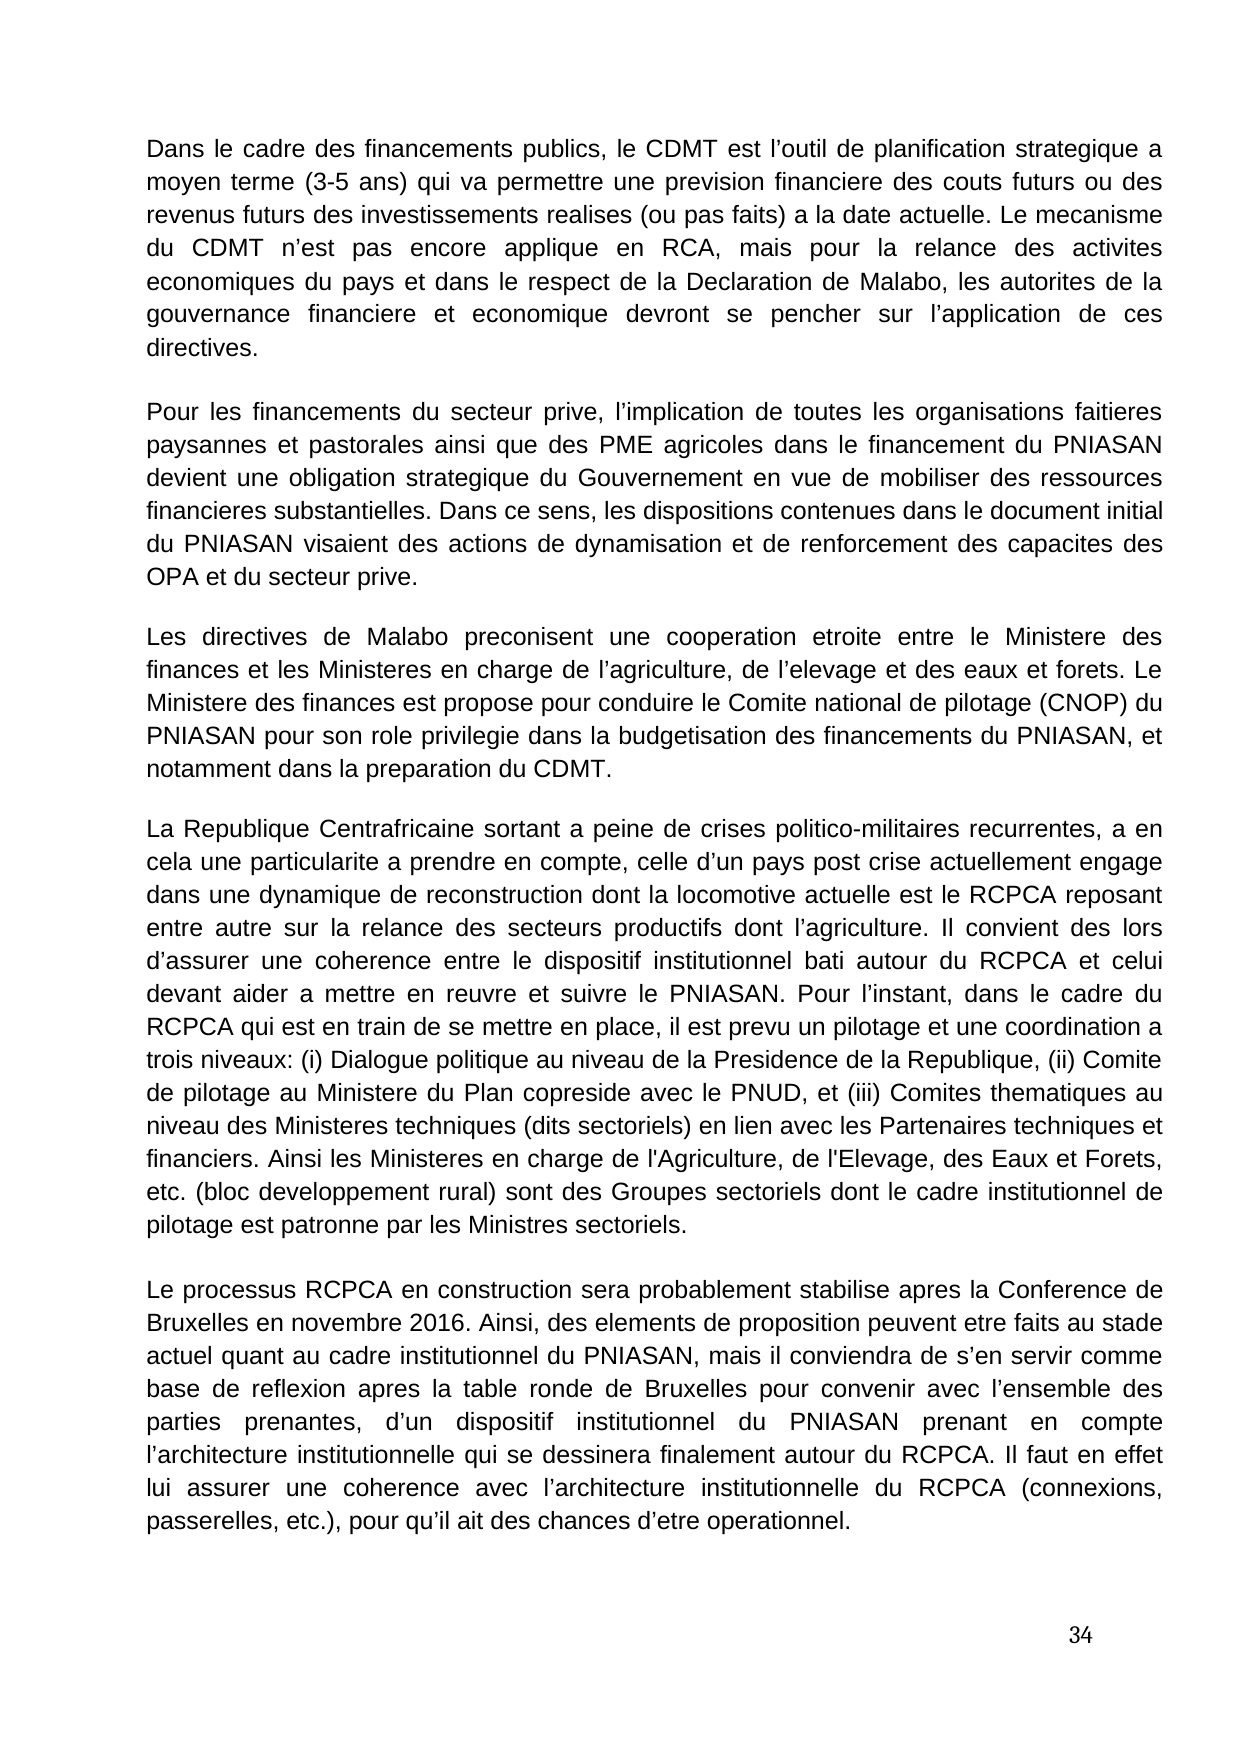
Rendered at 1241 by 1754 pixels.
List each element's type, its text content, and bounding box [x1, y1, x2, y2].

text Dans le cadre des financements publics, le CDMT est l’outil de planification strategique a moyen terme (3-5 ans) qui va permettre une prevision financiere des couts futurs ou des revenus futurs des investissements realises (ou pas faits) a la date actuelle. Le mecanisme du CDMT n’est pas encore applique en RCA, mais pour la relance des activites economiques du pays et dans le respect de la Declaration de Malabo, les autorites de la gouvernance financiere et economique devront se pencher sur l’application de ces directives. [146, 134, 1165, 361]
text La Republique Centrafricaine sortant a peine de crises politico-militaires recurrentes, a en cela une particularite a prendre en compte, celle d’un pays post crise actuellement engage dans une dynamique de reconstruction dont la locomotive actuelle est le RCPCA reposant entre autre sur la relance des secteurs productifs dont l’agriculture. Il convient des lors d’assurer une coherence entre le dispositif institutionnel bati autour du RCPCA et celui devant aider a mettre en reuvre et suivre le PNIASAN. Pour l’instant, dans le cadre du RCPCA qui est en train de se mettre en place, il est prevu un pilotage et une coordination a trois niveaux: (i) Dialogue politique au niveau de la Presidence de la Republique, (ii) Comite de pilotage au Ministere du Plan copreside avec le PNUD, et (iii) Comites thematiques au niveau des Ministeres techniques (dits sectoriels) en lien avec les Partenaires techniques et financiers. Ainsi les Ministeres en charge de l'Agriculture, de l'Elevage, des Eaux et Forets, etc. (bloc developpement rural) sont des Groupes sectoriels dont le cadre institutionnel de pilotage est patronne par les Ministres sectoriels. [146, 814, 1165, 1239]
text Pour les financements du secteur prive, l’implication de toutes les organisations faitieres paysannes et pastorales ainsi que des PME agricoles dans le financement du PNIASAN devient une obligation strategique du Gouvernement en vue de mobiliser des ressources financieres substantielles. Dans ce sens, les dispositions contenues dans le document initial du PNIASAN visaient des actions de dynamisation et de renforcement des capacites des OPA et du secteur prive. [146, 397, 1165, 591]
text Les directives de Malabo preconisent une cooperation etroite entre le Ministere des finances et les Ministeres en charge de l’agriculture, de l’elevage et des eaux et forets. Le Ministere des finances est propose pour conduire le Comite national de pilotage (CNOP) du PNIASAN pour son role privilegie dans la budgetisation des financements du PNIASAN, et notamment dans la preparation du CDMT. [146, 622, 1165, 783]
text Le processus RCPCA en construction sera probablement stabilise apres la Conference de Bruxelles en novembre 2016. Ainsi, des elements de proposition peuvent etre faits au stade actuel quant au cadre institutionnel du PNIASAN, mais il conviendra de s’en servir comme base de reflexion apres la table ronde de Bruxelles pour convenir avec l’ensemble des parties prenantes, d’un dispositif institutionnel du PNIASAN prenant en compte l’architecture institutionnelle qui se dessinera finalement autour du RCPCA. Il faut en effet lui assurer une coherence avec l’architecture institutionnelle du RCPCA (connexions, passerelles, etc.), pour qu’il ait des chances d’etre operationnel. [146, 1275, 1165, 1534]
